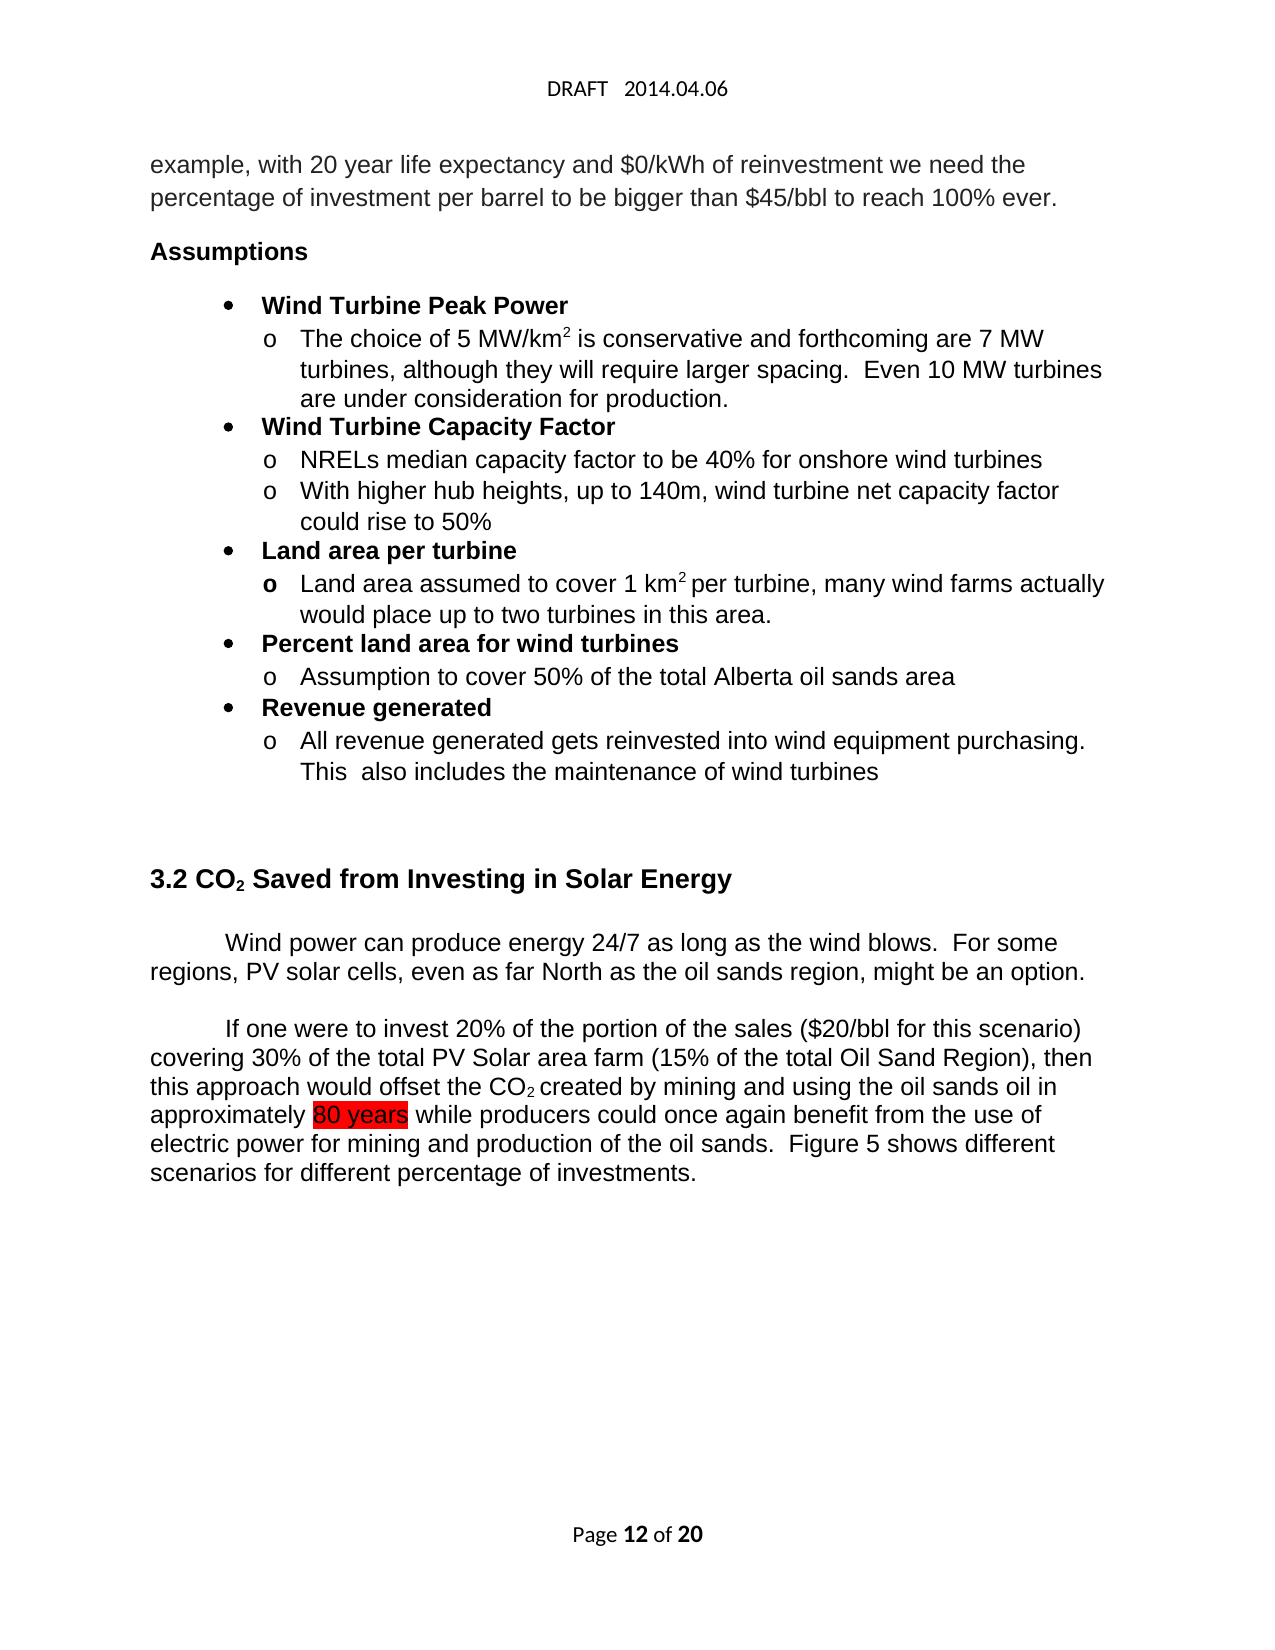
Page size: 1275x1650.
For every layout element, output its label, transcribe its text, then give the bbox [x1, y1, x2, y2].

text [150, 150, 1125, 212]
subtitle 3.2 CO2 Saved from Investing in Solar Energy [150, 863, 1125, 894]
text Wind power can produce energy 24/7 as long as the wind blows. For some regions, PV solar cells, even as far North as the oil sands region, might be an option. [150, 928, 1125, 986]
list Wind Turbine Peak Power [224, 291, 1125, 319]
list All revenue generated gets reinvested into wind equipment purchasing. This also includes the maintenance of wind turbines [262, 726, 1125, 786]
list NRELs median capacity factor to be 40% for onshore wind turbines [262, 445, 1125, 476]
text If one were to invest 20% of the portion of the sales ($20/bbl for this scenario) covering 30% of the total PV Solar area farm (15% of the total Oil Sand Region), then this approach would offset the CO2 created by mining and using the oil sands oil in approximately 80 years while producers could once again benefit from the use of electric power for mining and production of the oil sands. Figure 5 shows different scenarios for different percentage of investments. [150, 1014, 1125, 1187]
list Assumption to cover 50% of the total Alberta oil sands area [262, 662, 1125, 693]
list Revenue generated [224, 693, 1125, 722]
text Assumptions [150, 237, 1125, 266]
list With higher hub heights, up to 140m, wind turbine net capacity factor could rise to 50% [262, 476, 1125, 536]
list Percent land area for wind turbines [224, 629, 1125, 658]
list Wind Turbine Capacity Factor [224, 412, 1125, 441]
list The choice of 5 MW/km2 is conservative and forthcoming are 7 MW turbines, although they will require larger spacing. Even 10 MW turbines are under consideration for production. [262, 324, 1125, 412]
list Land area assumed to cover 1 km2 per turbine, many wind farms actually would place up to two turbines in this area. [262, 569, 1125, 629]
list Land area per turbine [224, 536, 1125, 565]
